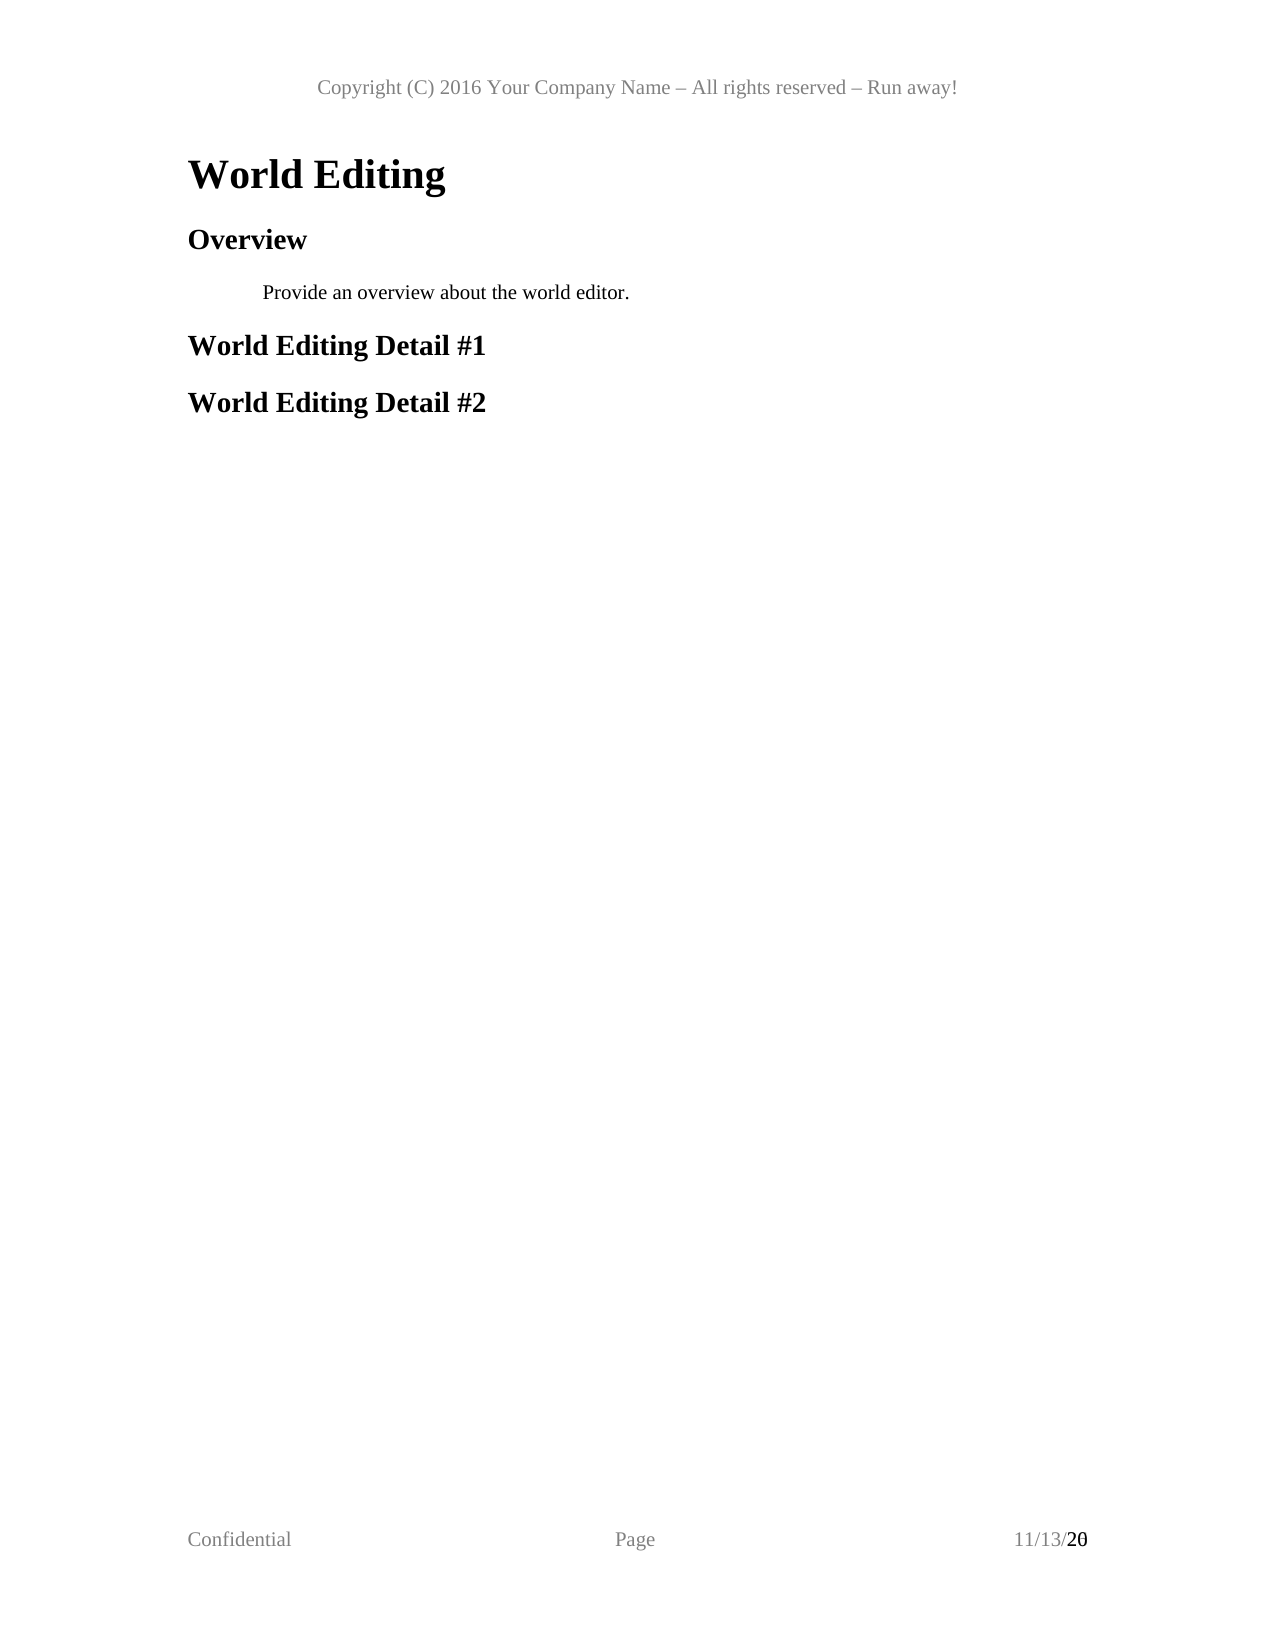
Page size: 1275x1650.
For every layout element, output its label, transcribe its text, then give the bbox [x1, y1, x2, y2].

text Provide an overview about the world editor. [187, 279, 1087, 304]
subtitle World Editing [187, 150, 1087, 198]
subtitle World Editing Detail #2 [187, 385, 1087, 419]
subtitle World Editing Detail #1 [187, 328, 1087, 361]
subtitle Overview [187, 222, 1087, 256]
